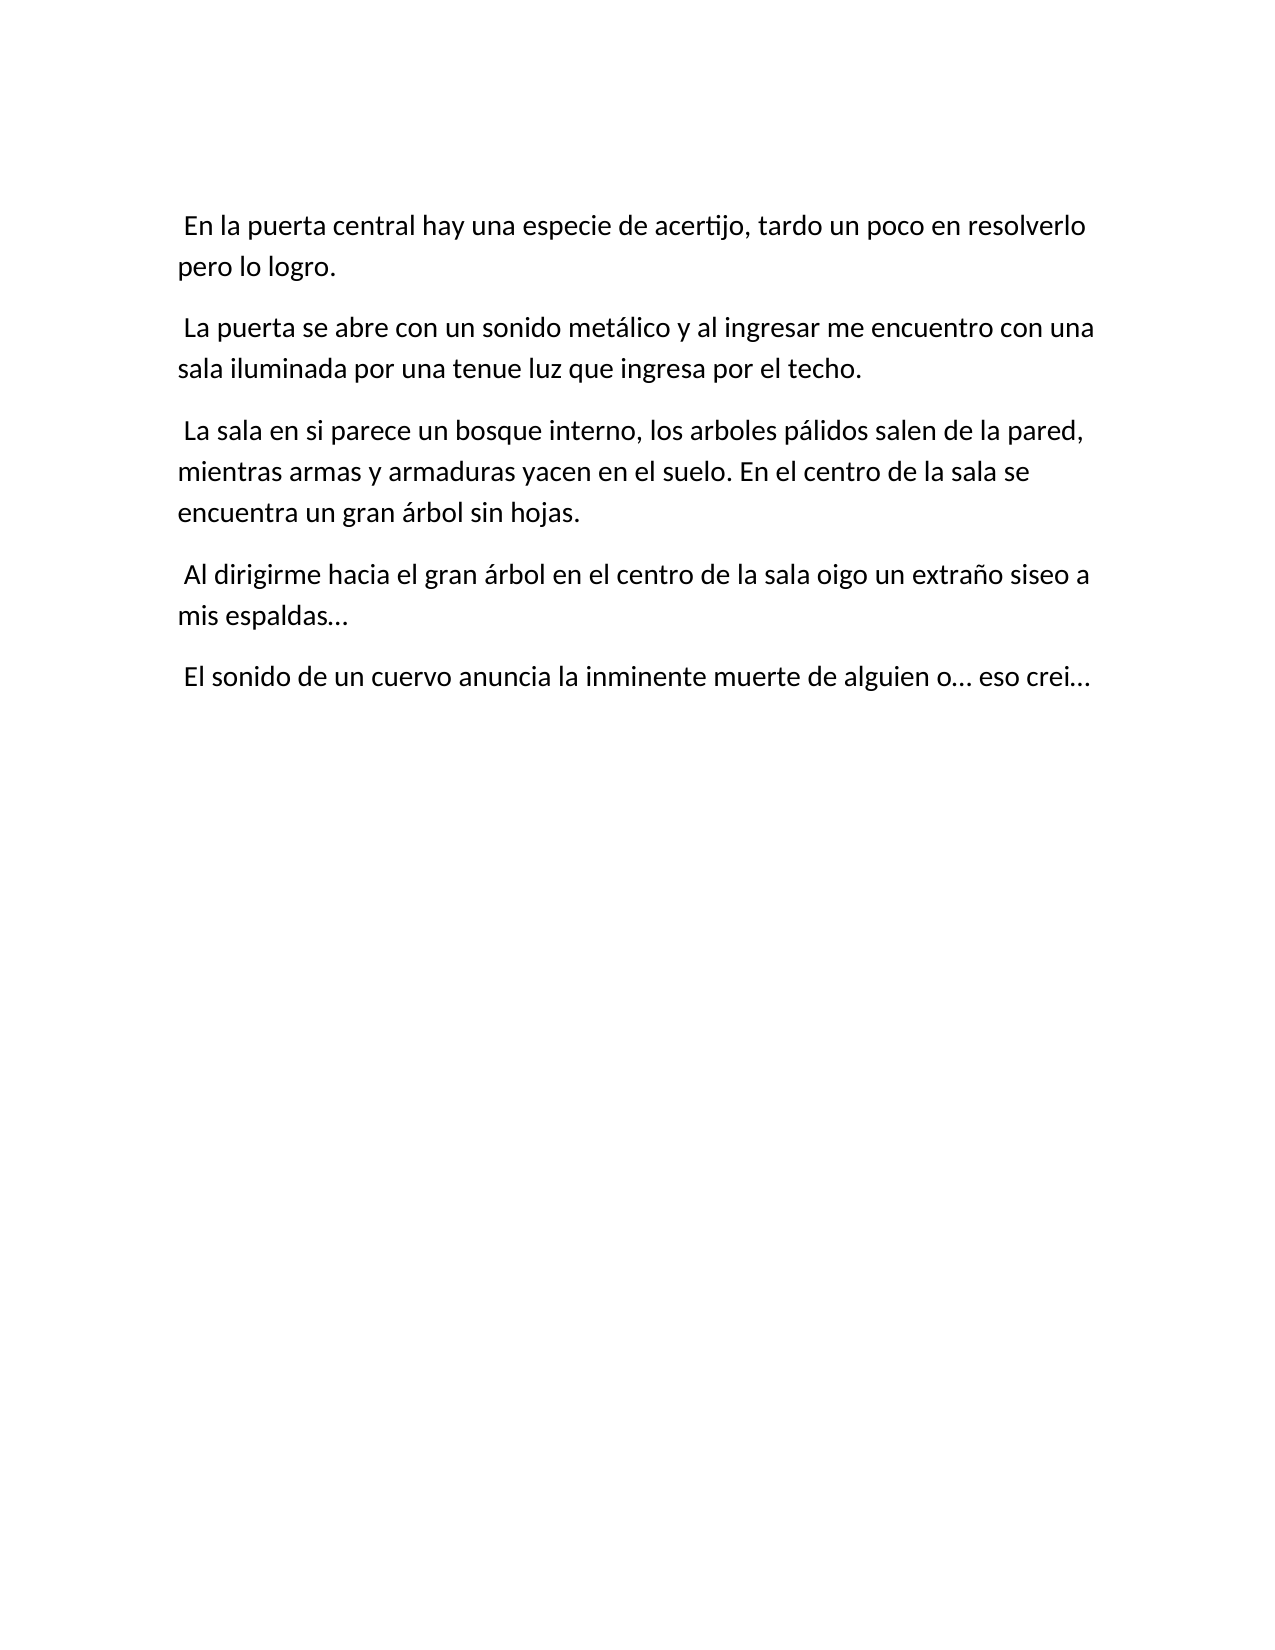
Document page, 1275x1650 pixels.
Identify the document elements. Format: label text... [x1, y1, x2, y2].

text La puerta se abre con un sonido metálico y al ingresar me encuentro con una sala iluminada por una tenue luz que ingresa por el techo. [177, 309, 1098, 386]
text El sonido de un cuervo anuncia la inminente muerte de alguien o… eso crei… [177, 658, 1098, 694]
text La sala en si parece un bosque interno, los arboles pálidos salen de la pared, mientras armas y armaduras yacen en el suelo. En el centro de la sala se encuentra un gran árbol sin hojas. [177, 412, 1098, 530]
text Al dirigirme hacia el gran árbol en el centro de la sala oigo un extraño siseo a mis espaldas… [177, 556, 1098, 632]
text En la puerta central hay una especie de acertijo, tardo un poco en resolverlo pero lo logro. [177, 207, 1098, 283]
